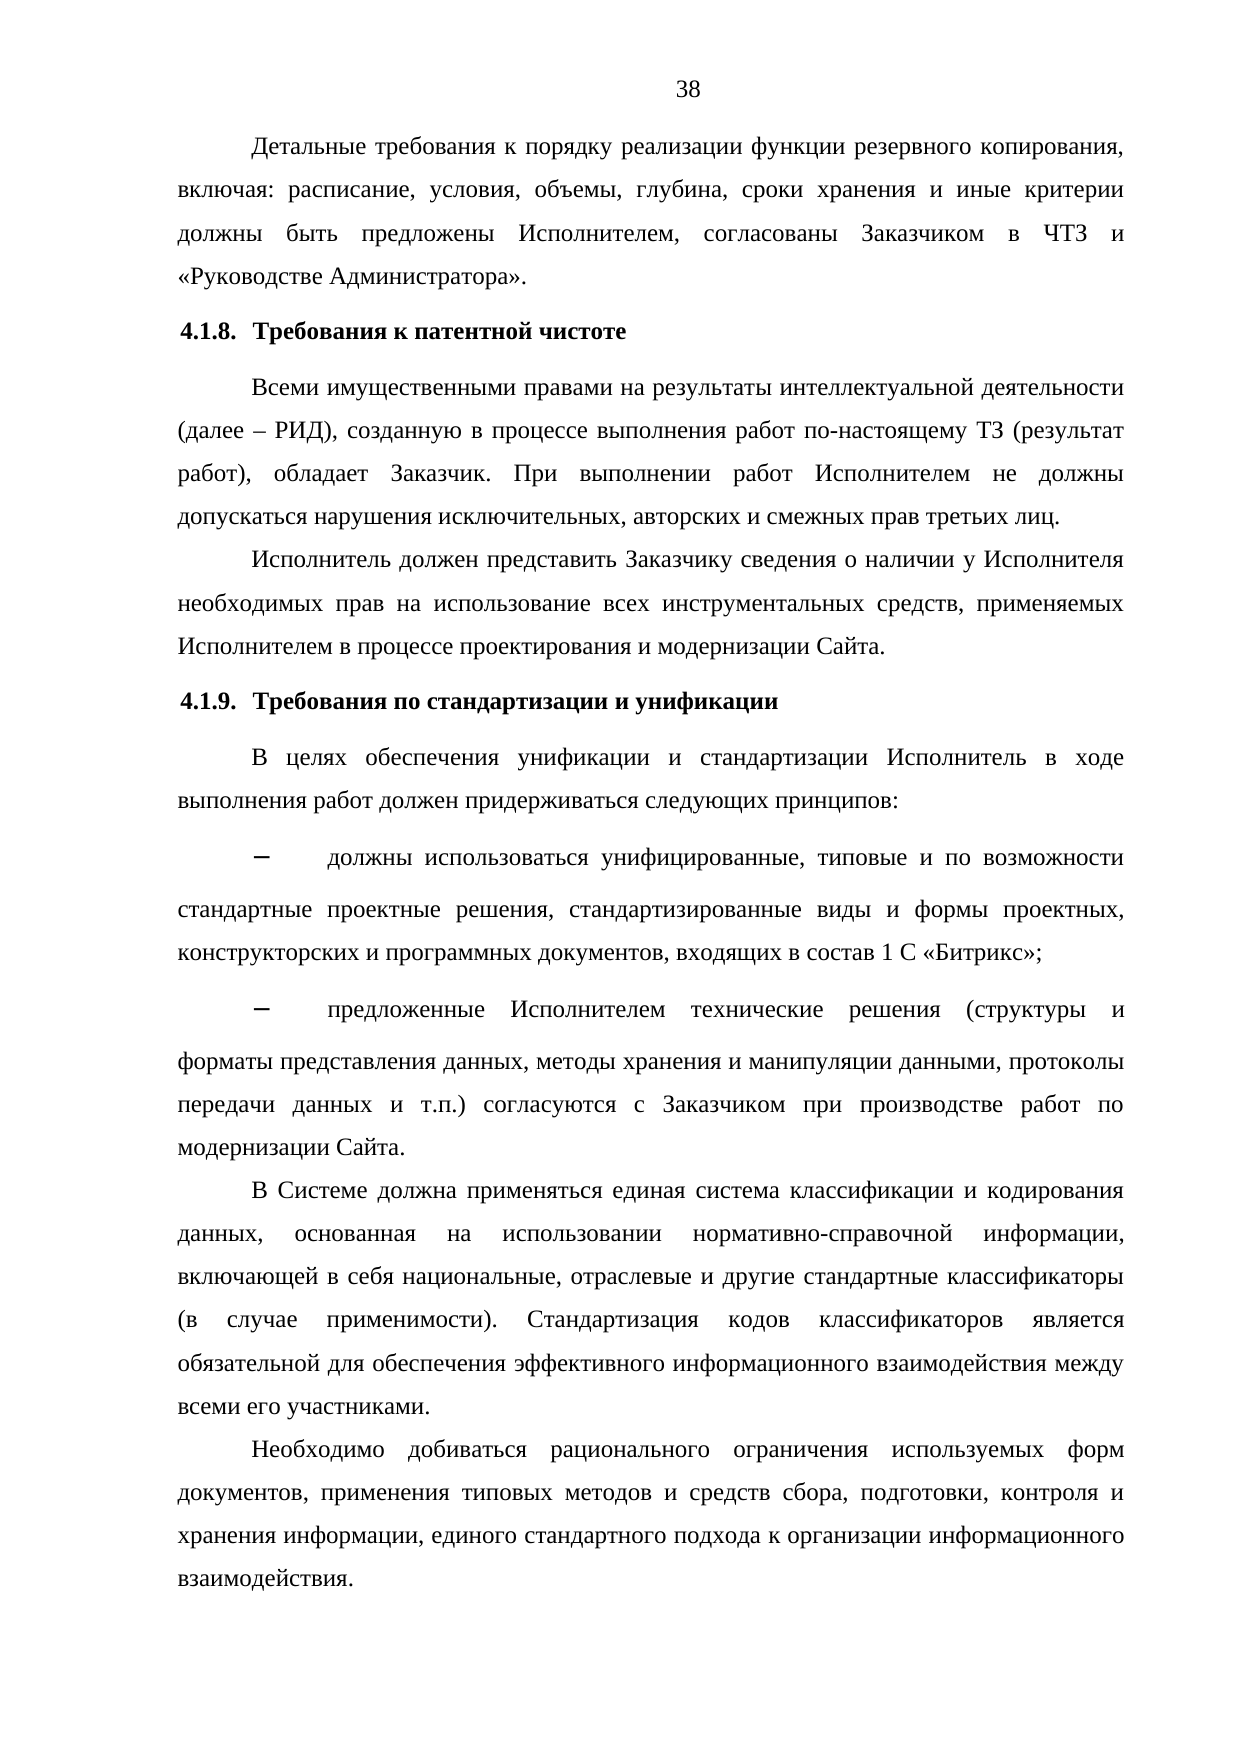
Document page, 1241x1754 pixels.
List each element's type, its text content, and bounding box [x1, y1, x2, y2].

text Детальные требования к порядку реализации функции резервного копирования, включая: расписание, условия, объемы, глубина, сроки хранения и иные критерии должны быть предложены Исполнителем, согласованы Заказчиком в ЧТЗ и «Руководстве Администратора». [177, 131, 1125, 289]
subtitle Требования к патентной чистоте [230, 316, 1125, 345]
list должны использоваться унифицированные, типовые и по возможности стандартные проектные решения, стандартизированные виды и формы проектных, конструкторских и программных документов, входящих в состав 1 С «Битрикс»; [177, 828, 1125, 966]
text Всеми имущественными правами на результаты интеллектуальной деятельности (далее – РИД), созданную в процессе выполнения работ по-настоящему ТЗ (результат работ), обладает Заказчик. При выполнении работ Исполнителем не должны допускаться нарушения исключительных, авторских и смежных прав третьих лиц. [177, 372, 1125, 530]
text Исполнитель должен представить Заказчику сведения о наличии у Исполнителя необходимых прав на использование всех инструментальных средств, применяемых Исполнителем в процессе проектирования и модернизации Сайта. [177, 544, 1125, 659]
text Необходимо добиваться рационального ограничения используемых форм документов, применения типовых методов и средств сбора, подготовки, контроля и хранения информации, единого стандартного подхода к организации информационного взаимодействия. [177, 1434, 1125, 1592]
text В целях обеспечения унификации и стандартизации Исполнитель в ходе выполнения работ должен придерживаться следующих принципов: [177, 742, 1125, 814]
subtitle Требования по стандартизации и унификации [230, 686, 1125, 715]
text В Системе должна применяться единая система классификации и кодирования данных, основанная на использовании нормативно-справочной информации, включающей в себя национальные, отраслевые и другие стандартные классификаторы (в случае применимости). Стандартизация кодов классификаторов является обязательной для обеспечения эффективного информационного взаимодействия между всеми его участниками. [177, 1175, 1125, 1419]
list предложенные Исполнителем технические решения (структуры и форматы представления данных, методы хранения и манипуляции данными, протоколы передачи данных и т.п.) согласуются с Заказчиком при производстве работ по модернизации Сайта. [177, 980, 1125, 1161]
